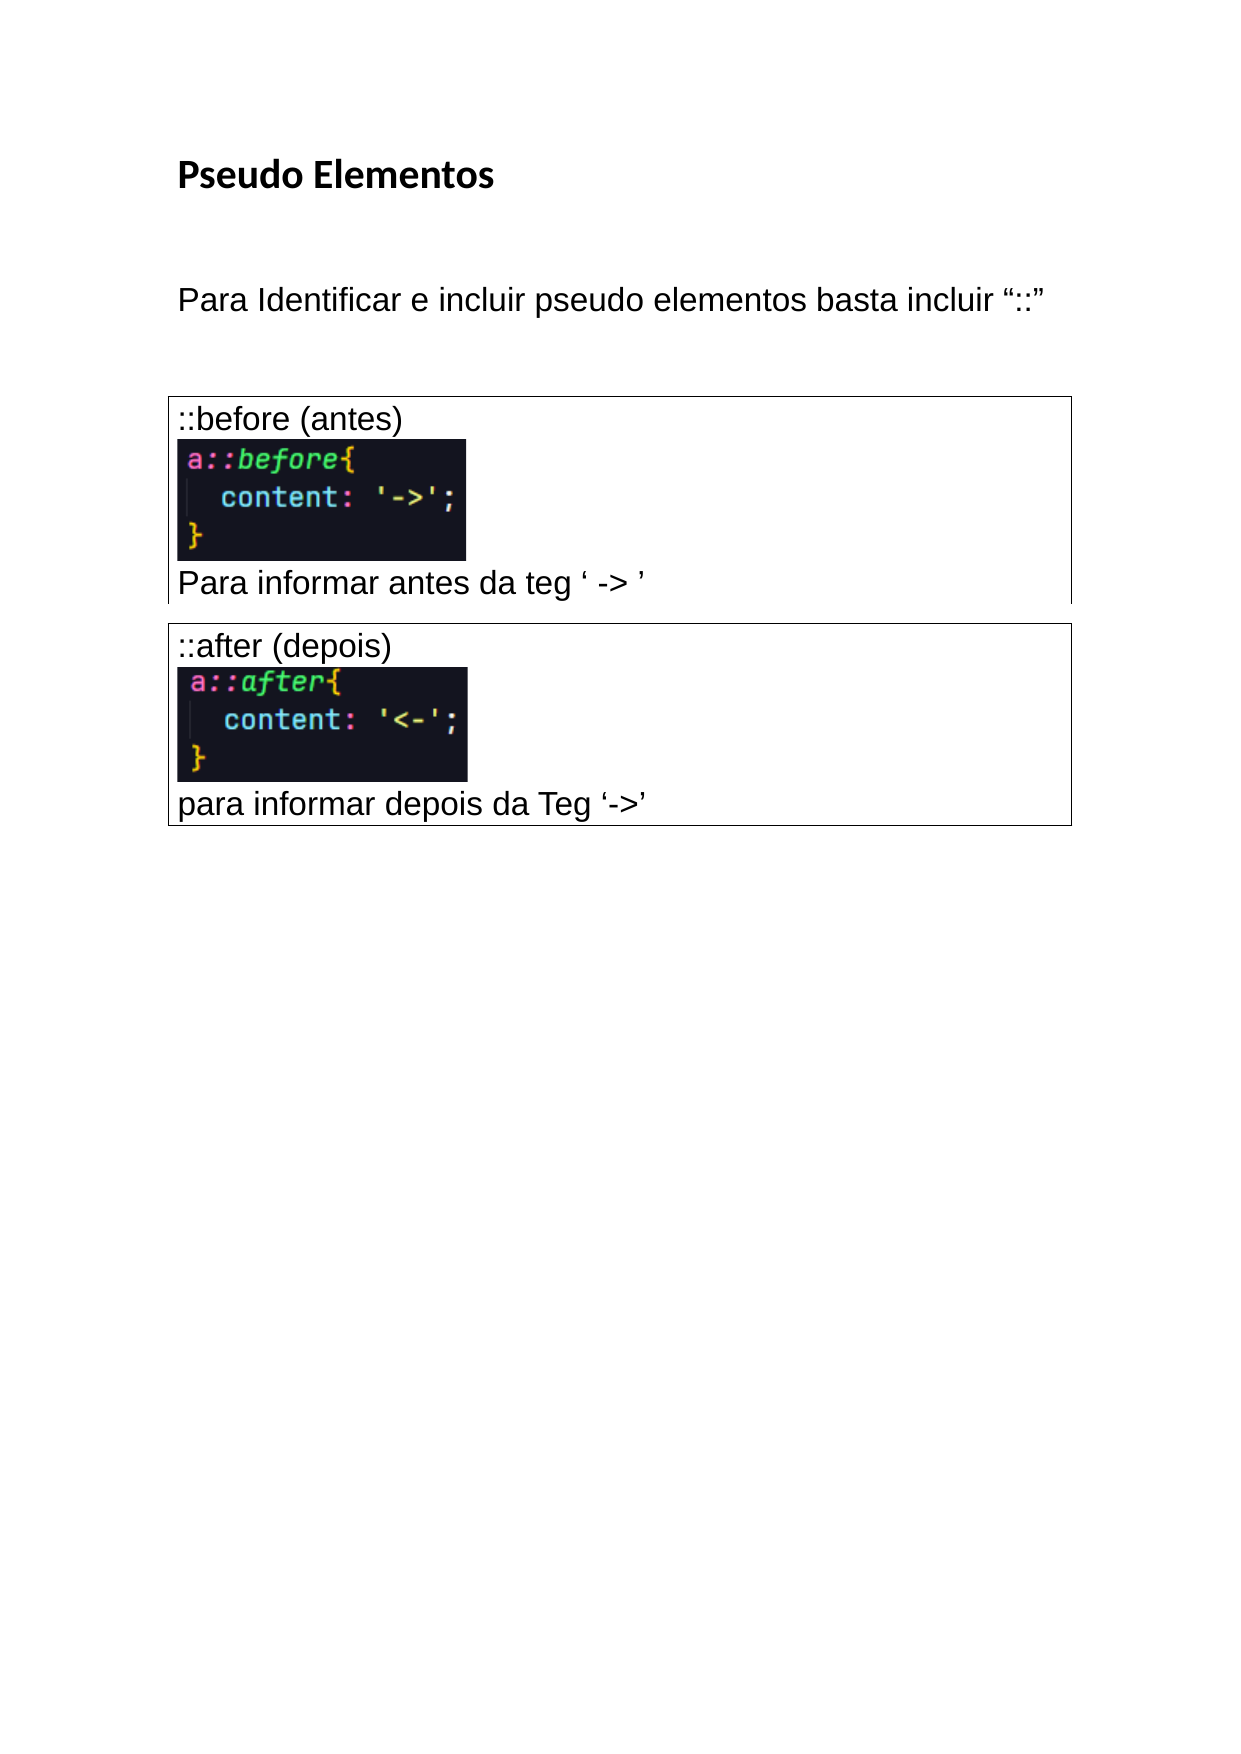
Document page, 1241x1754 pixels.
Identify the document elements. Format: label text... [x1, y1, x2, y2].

text ::after (depois) para informar depois da Teg ‘->’ [169, 624, 1071, 825]
picture [177, 667, 468, 782]
text ::before (antes) Para informar antes da teg ‘ -> ’ [169, 397, 1071, 604]
text Pseudo Elementos [177, 148, 1063, 198]
picture [177, 439, 467, 561]
text Para Identificar e incluir pseudo elementos basta incluir “::” [177, 280, 1063, 318]
